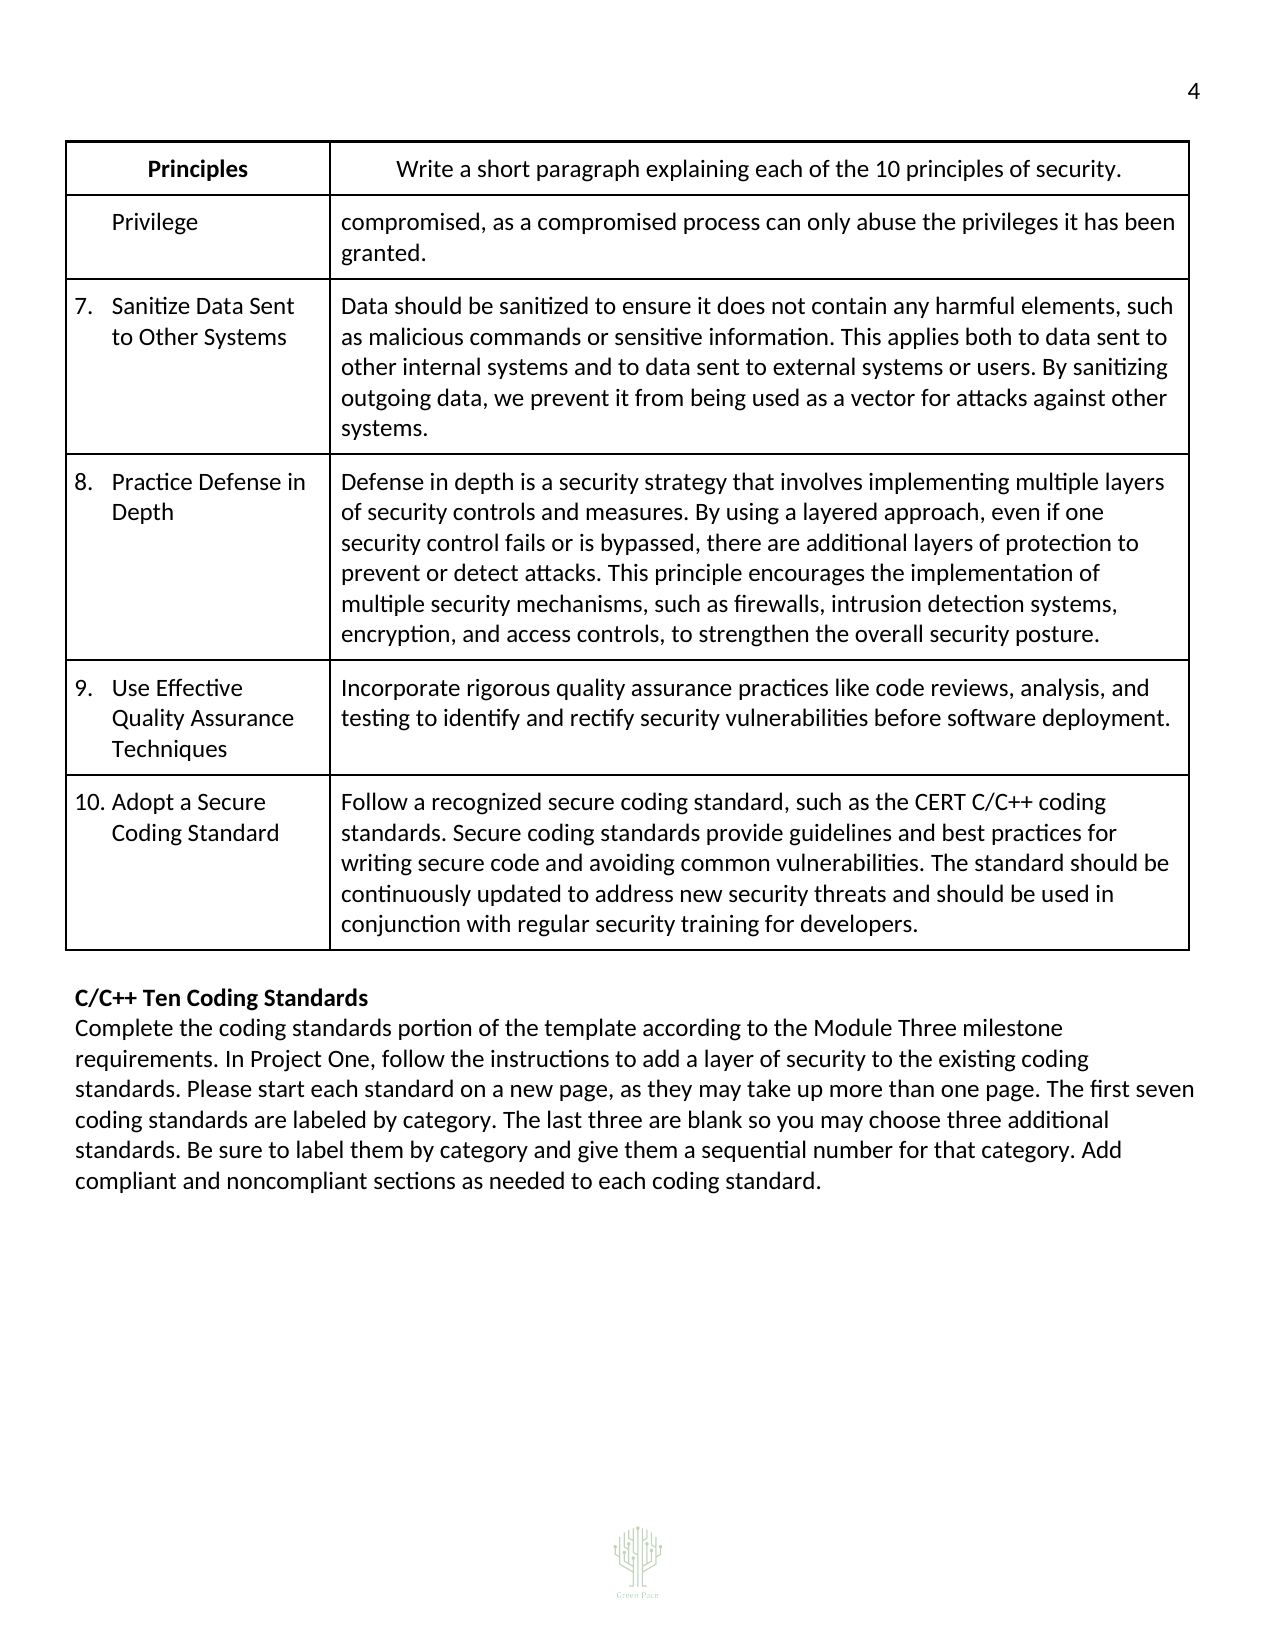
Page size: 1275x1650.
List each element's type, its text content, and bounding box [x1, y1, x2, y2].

table_cell Incorporate rigorous quality assurance practices like code reviews, analysis, and testing to identify and rectify security vulnerabilities before software deployment. [331, 661, 1188, 774]
table_header Principles [67, 143, 329, 194]
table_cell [67, 196, 329, 278]
table_cell Sanitize Data Sent to Other Systems [67, 280, 329, 453]
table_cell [331, 196, 1188, 278]
table_cell Adopt a Secure Coding Standard [67, 776, 329, 949]
table_cell Defense in depth is a security strategy that involves implementing multiple layers of security controls and measures. By using a layered approach, even if one security control fails or is bypassed, there are additional layers of protection to prevent or detect attacks. This principle encourages the implementation of multiple security mechanisms, such as firewalls, intrusion detection systems, encryption, and access controls, to strengthen the overall security posture. [331, 455, 1188, 659]
table_header Write a short paragraph explaining each of the 10 principles of security. [331, 143, 1188, 194]
subtitle C/C++ Ten Coding Standards [75, 982, 1200, 1012]
table_cell Practice Defense in Depth [67, 455, 329, 659]
picture [605, 1521, 670, 1606]
table_cell Use Effective Quality Assurance Techniques [67, 661, 329, 774]
text Complete the coding standards portion of the template according to the Module Three milestone requirements. In Project One, follow the instructions to add a layer of security to the existing coding standards. Please start each standard on a new page, as they may take up more than one page. The first seven coding standards are labeled by category. The last three are blank so you may choose three additional standards. Be sure to label them by category and give them a sequential number for that category. Add compliant and noncompliant sections as needed to each coding standard. [75, 1012, 1200, 1196]
table_cell Data should be sanitized to ensure it does not contain any harmful elements, such as malicious commands or sensitive information. This applies both to data sent to other internal systems and to data sent to external systems or users. By sanitizing outgoing data, we prevent it from being used as a vector for attacks against other systems. [331, 280, 1188, 453]
table_cell Follow a recognized secure coding standard, such as the CERT C/C++ coding standards. Secure coding standards provide guidelines and best practices for writing secure code and avoiding common vulnerabilities. The standard should be continuously updated to address new security threats and should be used in conjunction with regular security training for developers. [331, 776, 1188, 949]
